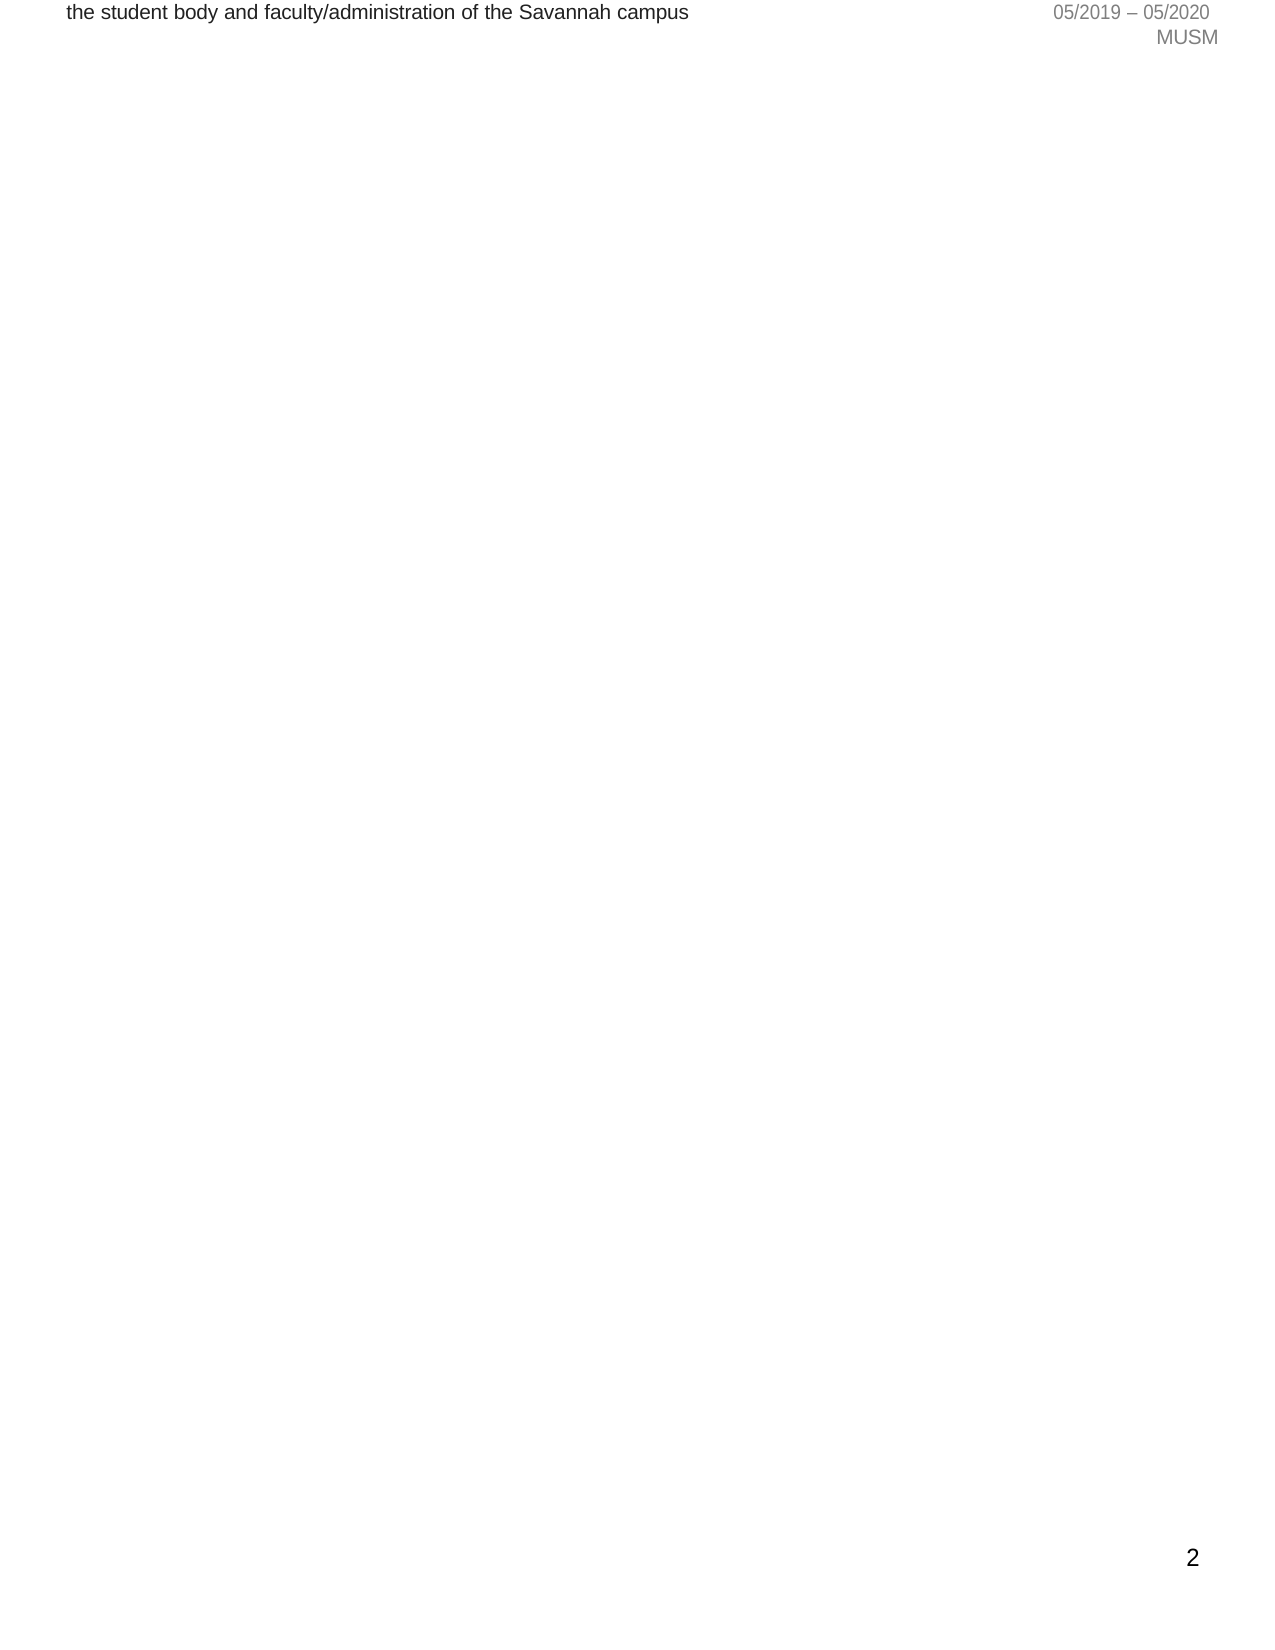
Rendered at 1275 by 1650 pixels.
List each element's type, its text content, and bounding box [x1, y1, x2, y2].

text 05/2019 – 05/2020 [1053, 0, 1227, 24]
subtitle MUSM [1156, 25, 1227, 49]
text Served as a liaison between the student body and faculty/administration of the Savannah campus [66, 0, 980, 24]
